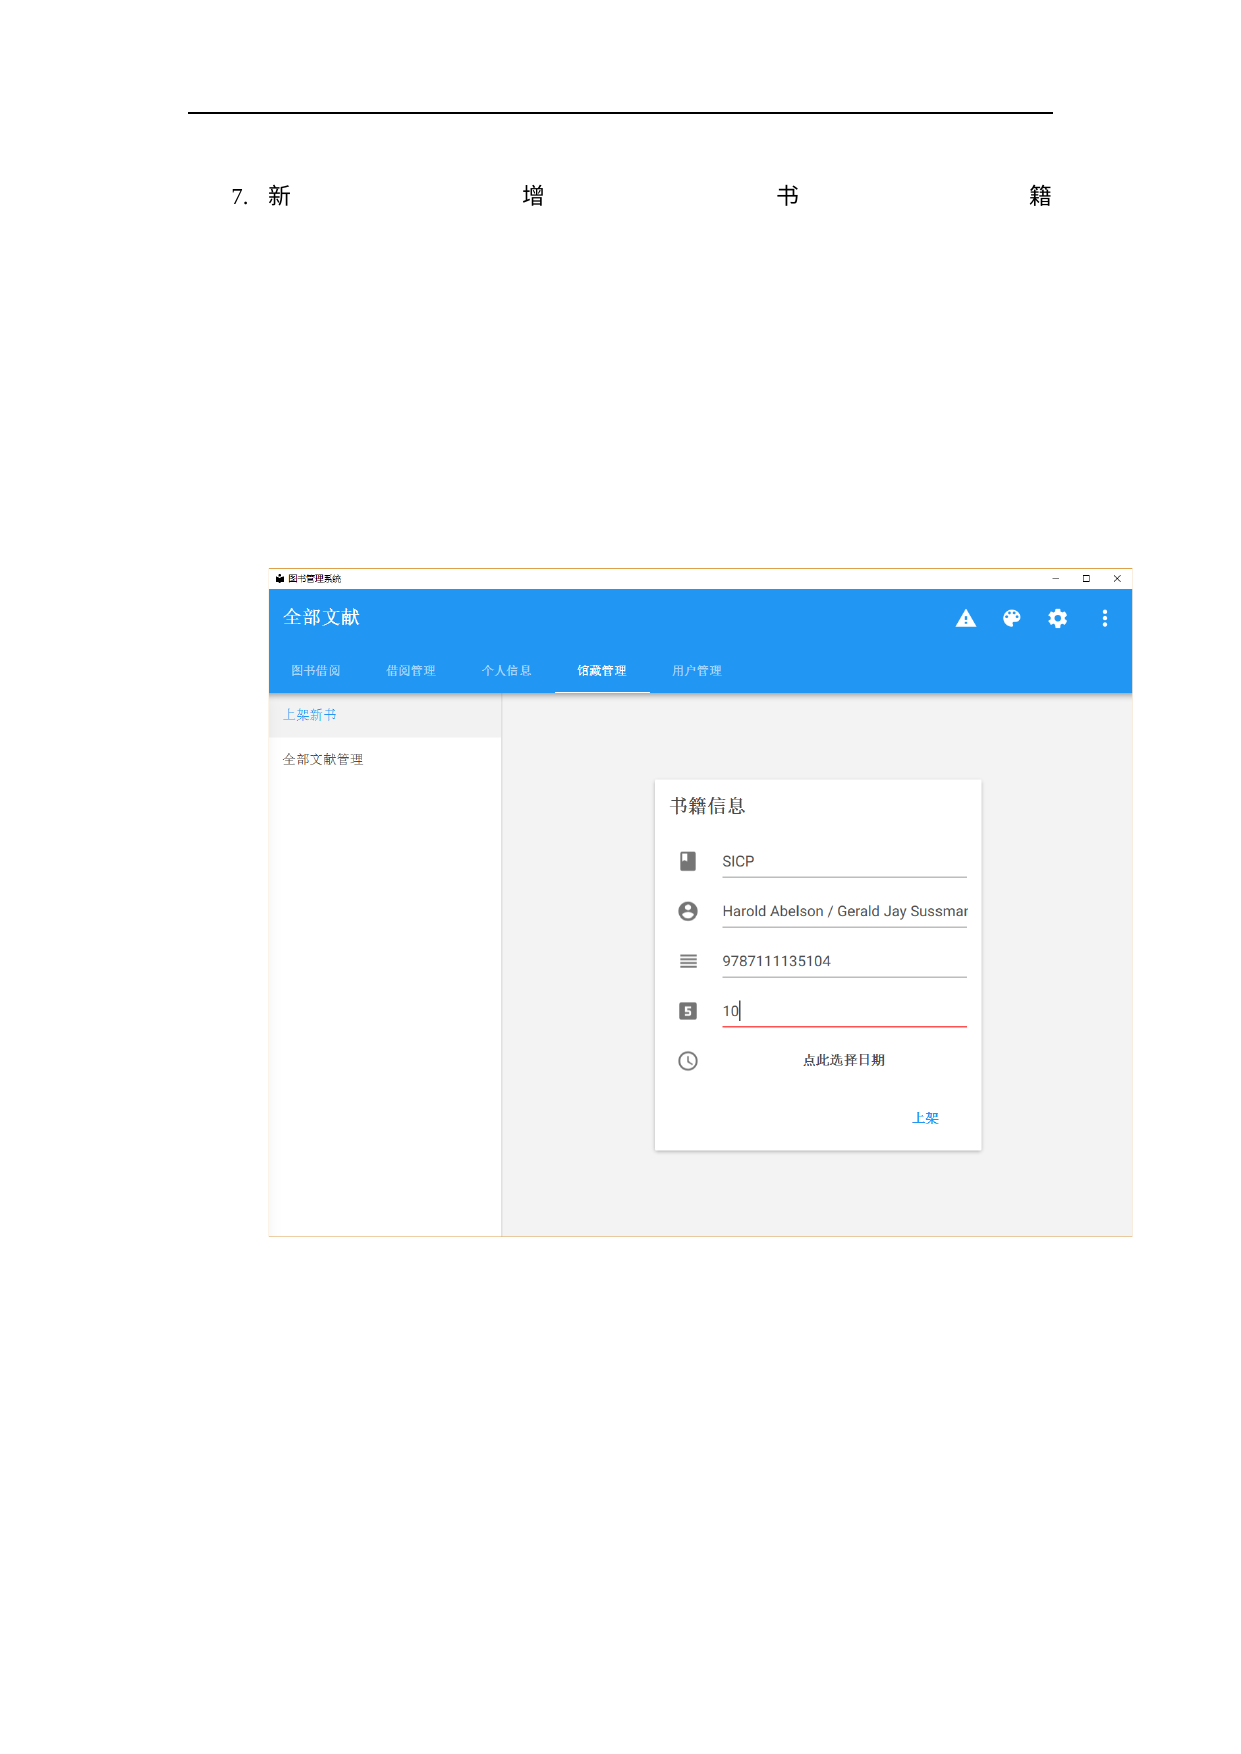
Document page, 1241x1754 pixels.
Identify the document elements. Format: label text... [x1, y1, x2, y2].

picture [268, 568, 1133, 1237]
